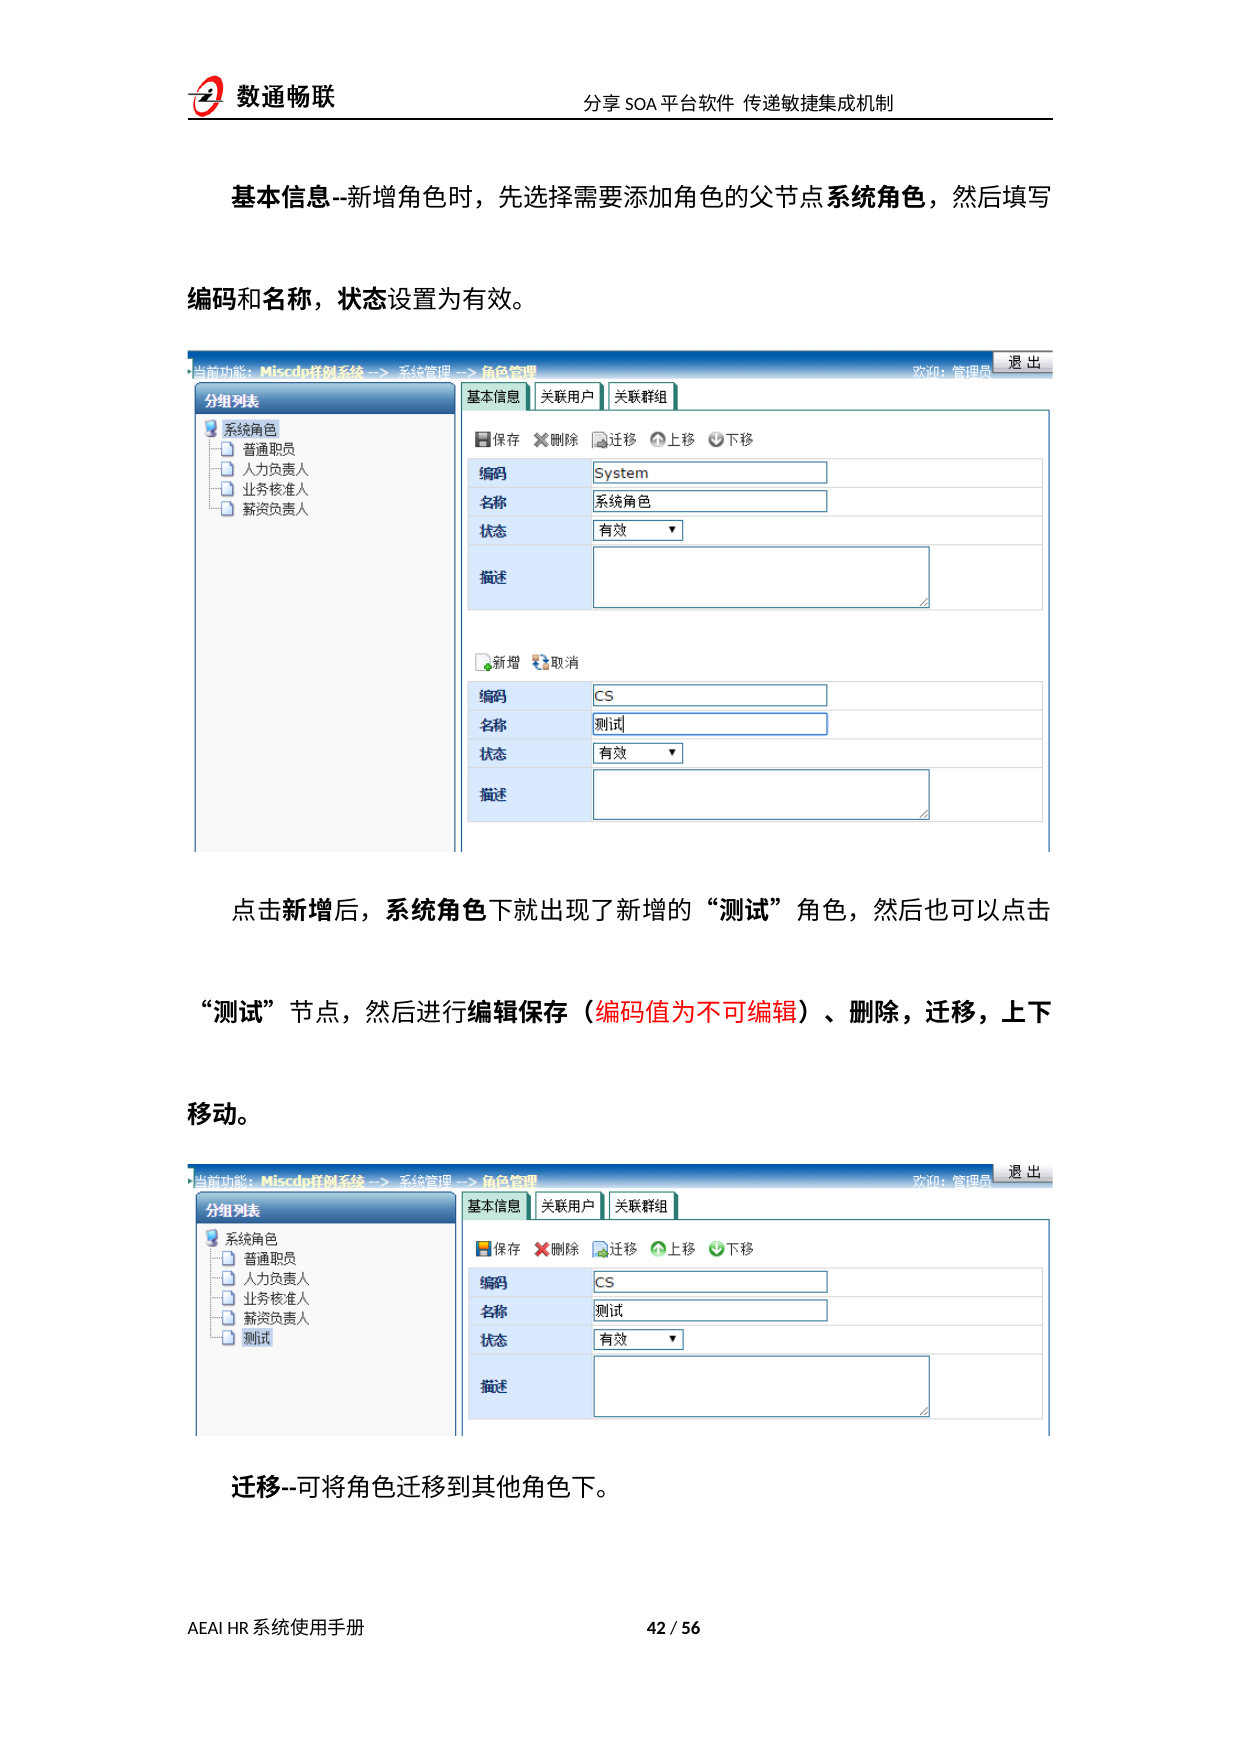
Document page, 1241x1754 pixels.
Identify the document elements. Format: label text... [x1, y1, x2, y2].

text 点击新增后，系统角色下就出现了新增的“测试”角色，然后也可以点击“测试”节点，然后进行编辑保存（编码值为不可编辑）、删除，迁移，上下移动。 [187, 874, 1053, 1146]
text 迁移--可将角色迁移到其他角色下。 [187, 1451, 1053, 1519]
picture [172, 63, 351, 126]
picture [187, 350, 1053, 852]
picture [187, 1164, 1053, 1436]
text 基本信息--新增角色时，先选择需要添加角色的父节点系统角色，然后填写编码和名称，状态设置为有效。 [187, 162, 1053, 332]
